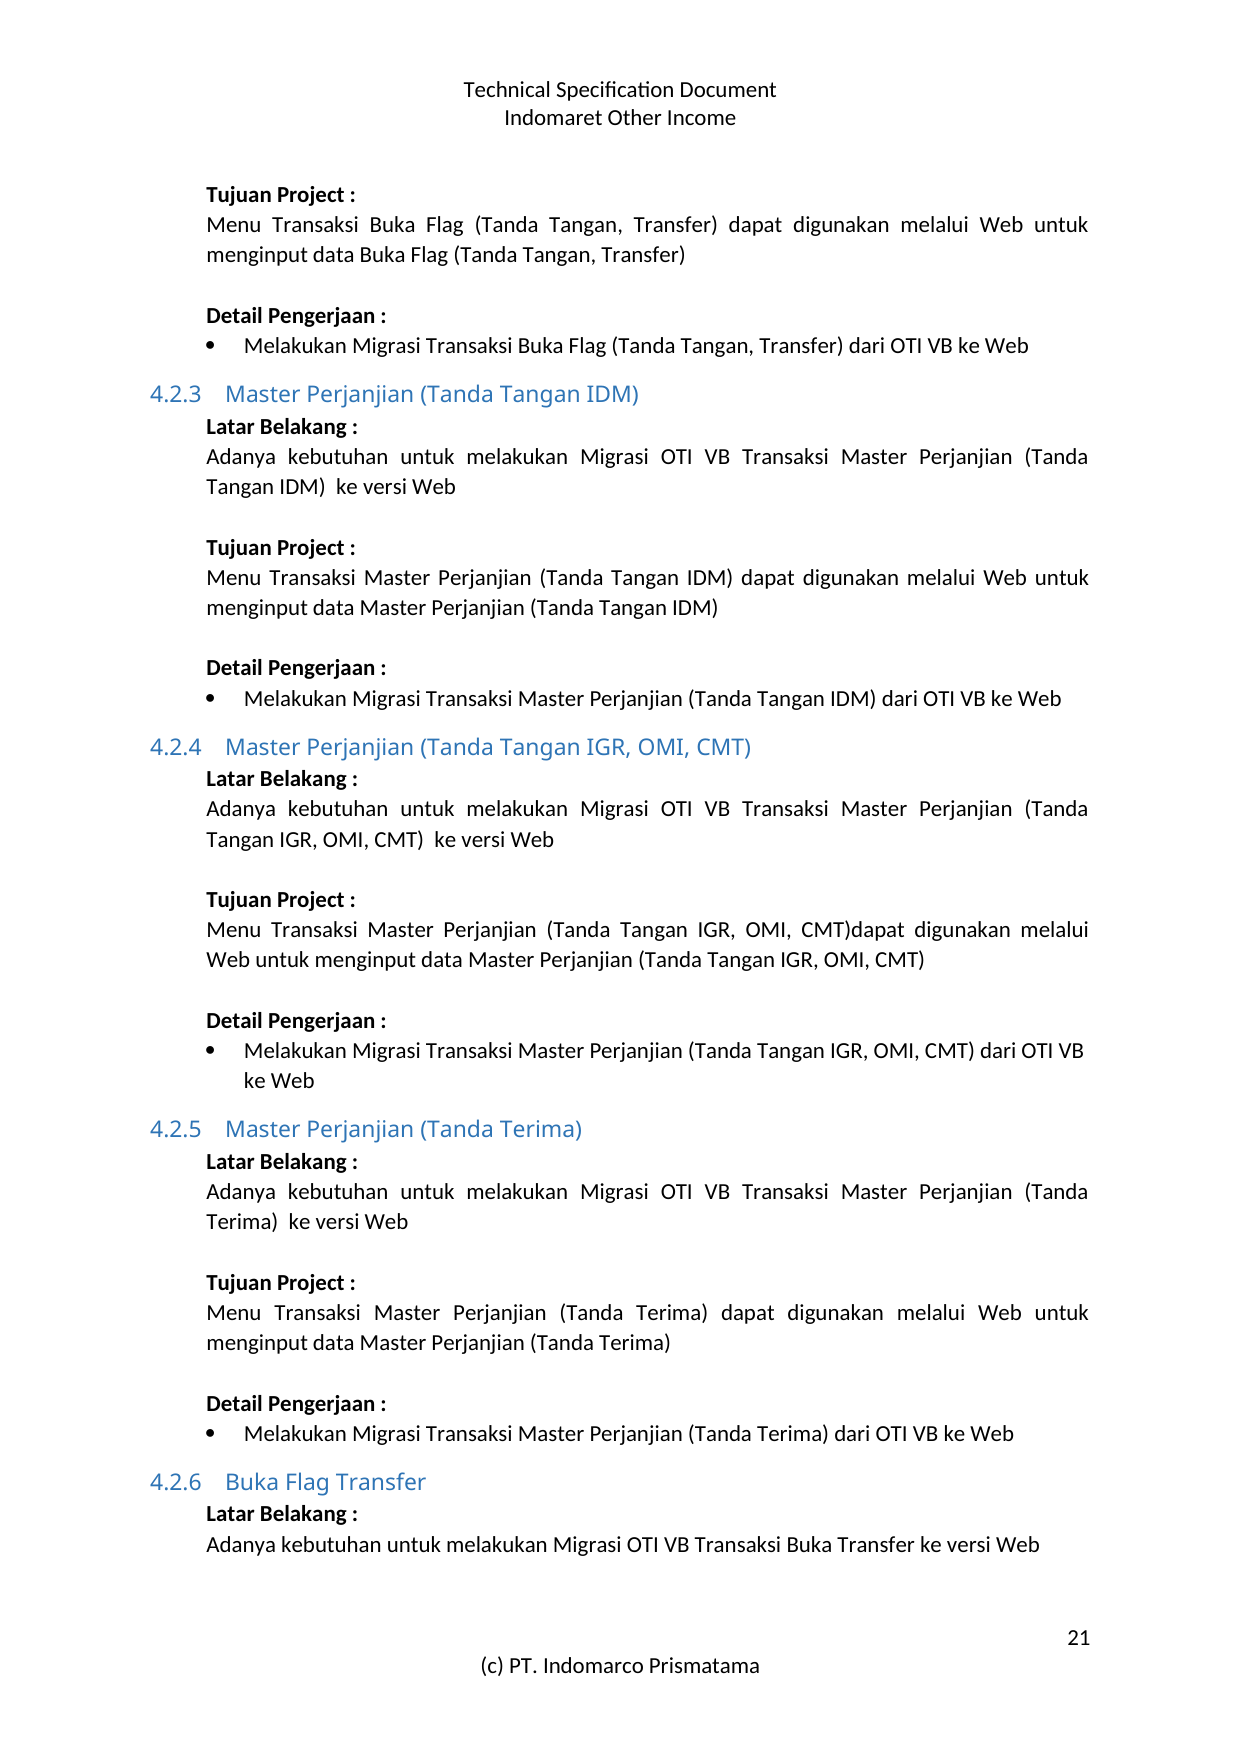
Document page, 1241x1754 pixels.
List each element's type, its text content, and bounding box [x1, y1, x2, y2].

text Latar Belakang : [206, 412, 1090, 440]
list Melakukan Migrasi Transaksi Master Perjanjian (Tanda Tangan IDM) dari OTI VB ke Web [206, 684, 1090, 712]
text Menu Transaksi Master Perjanjian (Tanda Tangan IGR, OMI, CMT)dapat digunakan melalui Web untuk menginput data Master Perjanjian (Tanda Tangan IGR, OMI, CMT) [206, 915, 1090, 974]
text Tujuan Project : [206, 1268, 1090, 1296]
text Adanya kebutuhan untuk melakukan Migrasi OTI VB Transaksi Master Perjanjian (Tanda Tangan IGR, OMI, CMT) ke versi Web [206, 794, 1090, 853]
subtitle Master Perjanjian (Tanda Tangan IGR, OMI, CMT) [150, 731, 1090, 762]
subtitle Master Perjanjian (Tanda Tangan IDM) [150, 378, 1090, 409]
text Menu Transaksi Master Perjanjian (Tanda Terima) dapat digunakan melalui Web untuk menginput data Master Perjanjian (Tanda Terima) [206, 1298, 1090, 1356]
text Adanya kebutuhan untuk melakukan Migrasi OTI VB Transaksi Master Perjanjian (Tanda Terima) ke versi Web [206, 1177, 1090, 1236]
subtitle Buka Flag Transfer [150, 1466, 1090, 1497]
text Latar Belakang : [206, 764, 1090, 792]
list Melakukan Migrasi Transaksi Buka Flag (Tanda Tangan, Transfer) dari OTI VB ke Web [206, 331, 1090, 359]
text Tujuan Project : [206, 533, 1090, 561]
list Melakukan Migrasi Transaksi Master Perjanjian (Tanda Terima) dari OTI VB ke Web [206, 1419, 1090, 1447]
list Melakukan Migrasi Transaksi Master Perjanjian (Tanda Tangan IGR, OMI, CMT) dari OTI VB ke Web [206, 1036, 1090, 1094]
text Menu Transaksi Master Perjanjian (Tanda Tangan IDM) dapat digunakan melalui Web untuk menginput data Master Perjanjian (Tanda Tangan IDM) [206, 563, 1090, 621]
text Menu Transaksi Buka Flag (Tanda Tangan, Transfer) dapat digunakan melalui Web untuk menginput data Buka Flag (Tanda Tangan, Transfer) [206, 210, 1090, 269]
text Tujuan Project : [206, 885, 1090, 913]
text Detail Pengerjaan : [206, 301, 1090, 329]
text Adanya kebutuhan untuk melakukan Migrasi OTI VB Transaksi Buka Transfer ke versi Web [206, 1530, 1090, 1558]
subtitle Master Perjanjian (Tanda Terima) [150, 1113, 1090, 1144]
text Detail Pengerjaan : [206, 1389, 1090, 1417]
text Adanya kebutuhan untuk melakukan Migrasi OTI VB Transaksi Master Perjanjian (Tanda Tangan IDM) ke versi Web [206, 442, 1090, 500]
text Latar Belakang : [206, 1499, 1090, 1528]
text Detail Pengerjaan : [206, 653, 1090, 682]
text Detail Pengerjaan : [206, 1006, 1090, 1034]
text Latar Belakang : [206, 1147, 1090, 1175]
text Tujuan Project : [206, 180, 1090, 208]
